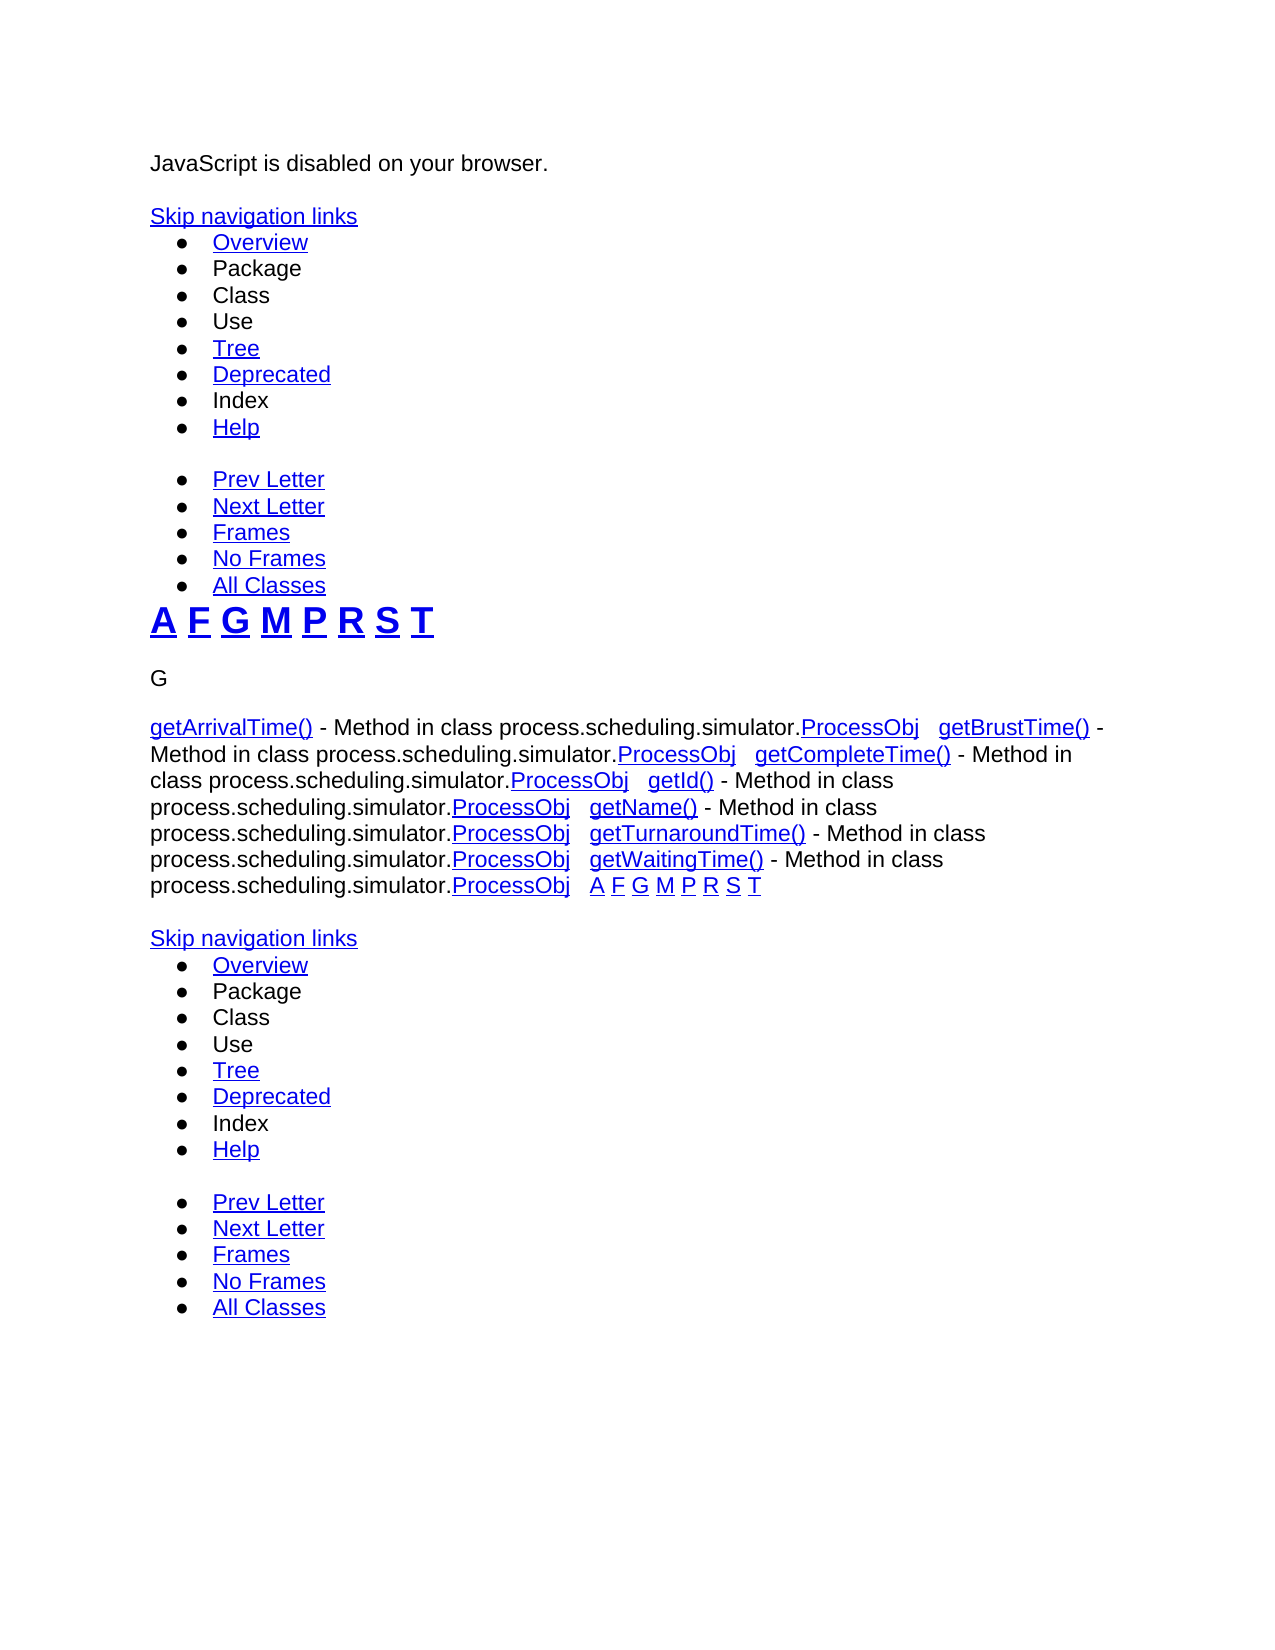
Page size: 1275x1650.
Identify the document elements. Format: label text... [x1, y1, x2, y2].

list All Classes [175, 572, 1125, 598]
list Package [175, 255, 1125, 282]
list Overview [175, 952, 1125, 978]
list Tree [175, 1057, 1125, 1083]
text G [150, 664, 1125, 691]
list Class [175, 282, 1125, 308]
list Frames [175, 519, 1125, 545]
list Deprecated [175, 361, 1125, 387]
list Package [175, 978, 1125, 1004]
list Index [175, 387, 1125, 413]
list Tree [175, 334, 1125, 361]
list Class [175, 1004, 1125, 1031]
list Use [175, 308, 1125, 334]
list Index [175, 1110, 1125, 1136]
text Skip navigation links [150, 203, 1125, 229]
list No Frames [175, 545, 1125, 572]
text getArrivalTime() - Method in class process.scheduling.simulator.ProcessObj getBrustTime() - Method in class process.scheduling.simulator.ProcessObj getCompleteTime() - Method in class process.scheduling.simulator.ProcessObj getId() - Method in class process.scheduling.simulator.ProcessObj getName() - Method in class process.scheduling.simulator.ProcessObj getTurnaroundTime() - Method in class process.scheduling.simulator.ProcessObj getWaitingTime() - Method in class process.scheduling.simulator.ProcessObj A F G M P R S T [150, 714, 1125, 899]
list Deprecated [175, 1083, 1125, 1110]
text JavaScript is disabled on your browser. [150, 150, 1125, 176]
list All Classes [175, 1294, 1125, 1321]
list Prev Letter [175, 466, 1125, 493]
list Use [175, 1031, 1125, 1057]
list Overview [175, 229, 1125, 255]
list Next Letter [175, 493, 1125, 519]
list Help [175, 1136, 1125, 1162]
list Help [175, 413, 1125, 440]
list Frames [175, 1241, 1125, 1268]
text Skip navigation links [150, 925, 1125, 952]
list Next Letter [175, 1215, 1125, 1241]
list No Frames [175, 1268, 1125, 1294]
subtitle A F G M P R S T [150, 598, 1125, 641]
list Prev Letter [175, 1189, 1125, 1215]
